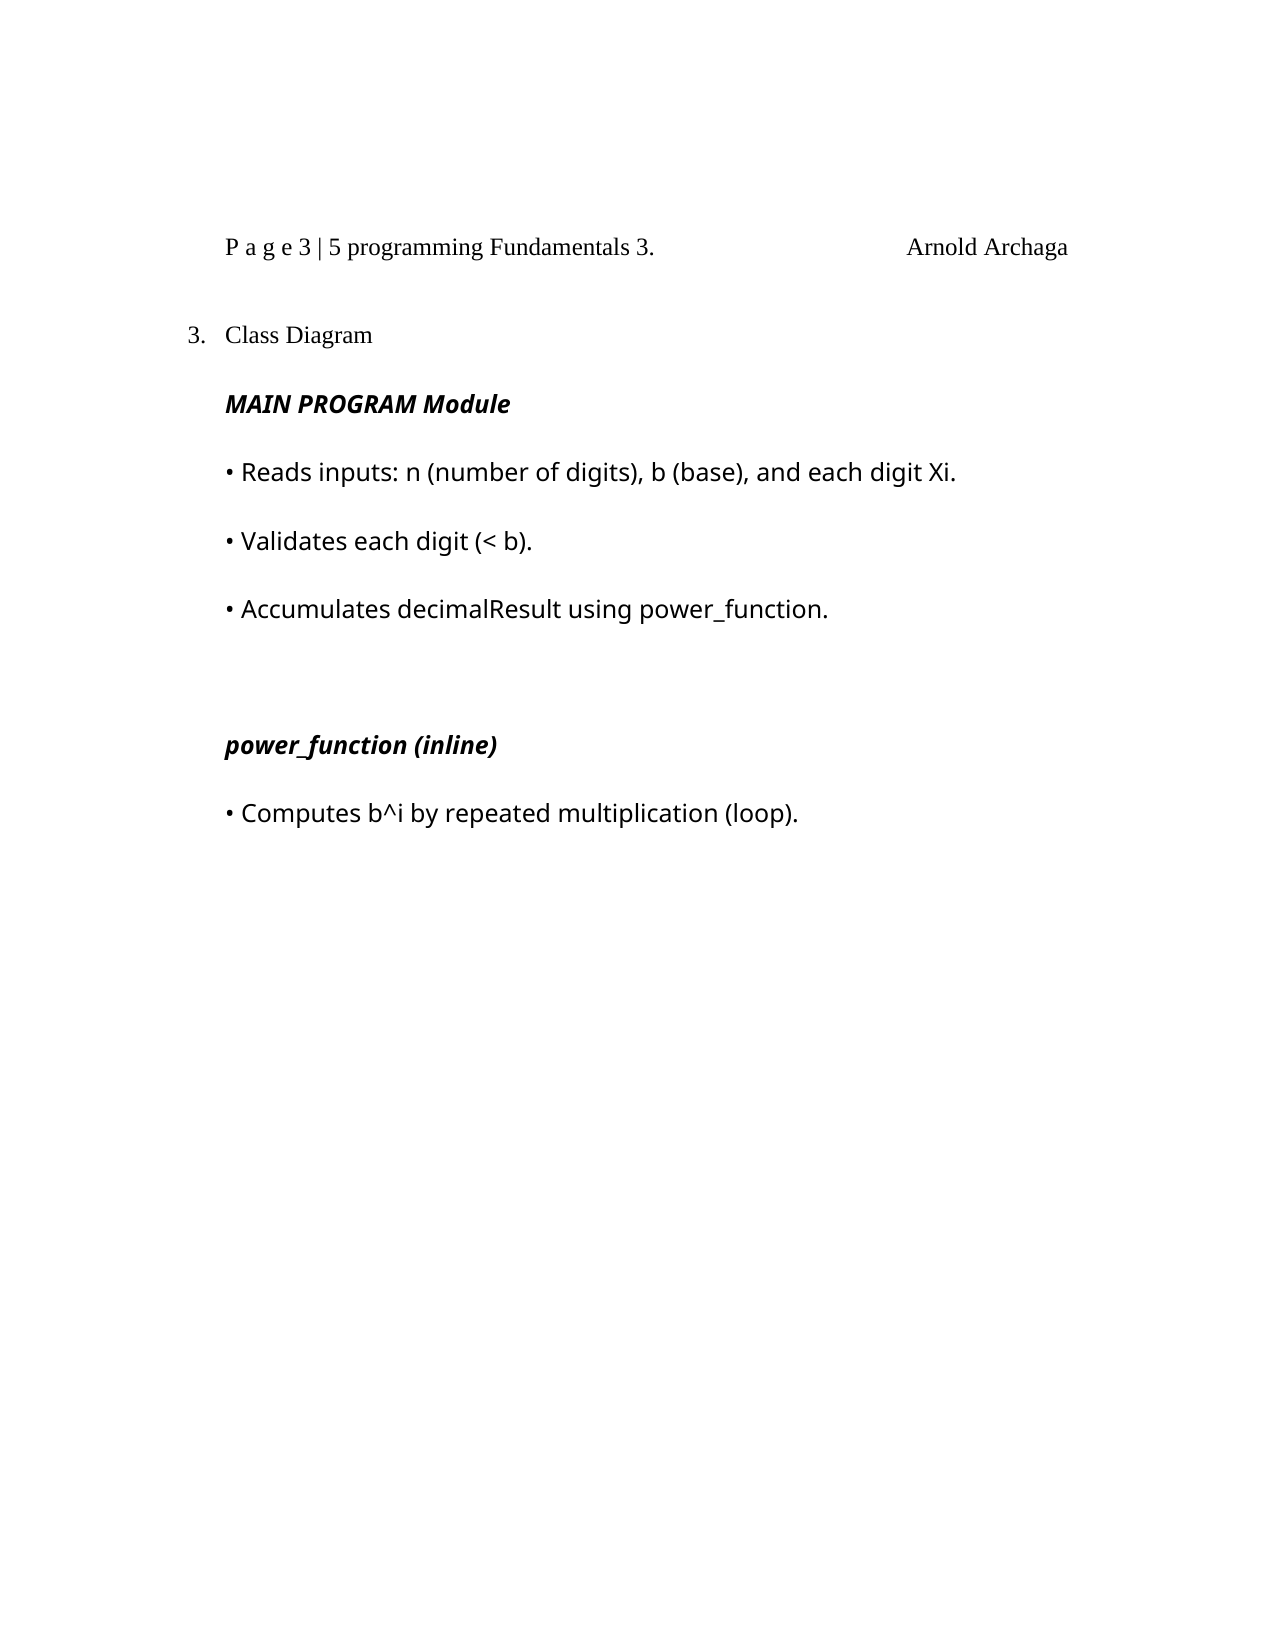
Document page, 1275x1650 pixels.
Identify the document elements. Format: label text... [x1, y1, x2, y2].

text P a g e 3 | 5 programming Fundamentals 3. Arnold Archaga [225, 232, 1125, 261]
list power_function (inline) • Computes b^i by repeated multiplication (loop). [225, 728, 1125, 830]
list MAIN PROGRAM Module • Reads inputs: n (number of digits), b (base), and each digit Xi. • Validates each digit (< b). • Accumulates decimalResult using power_function. [225, 387, 1125, 625]
list Class Diagram [187, 320, 1125, 349]
